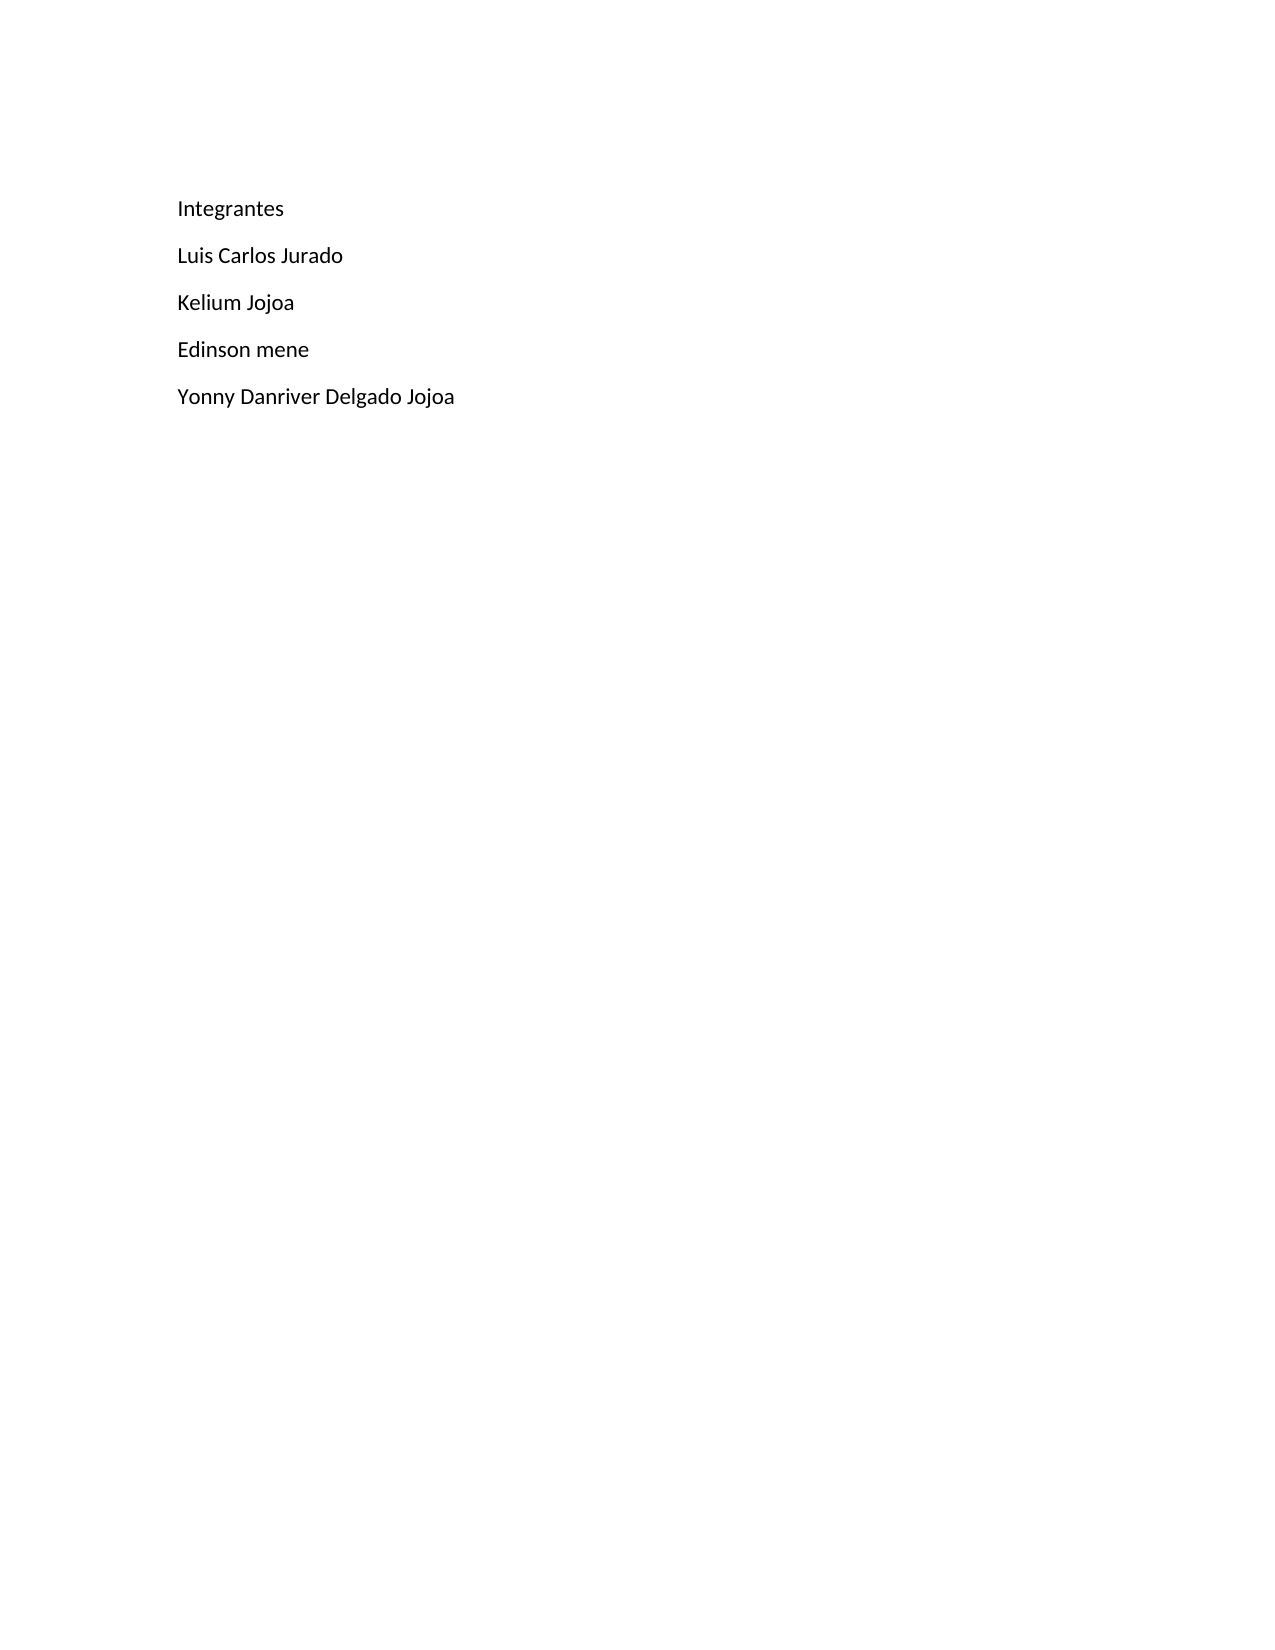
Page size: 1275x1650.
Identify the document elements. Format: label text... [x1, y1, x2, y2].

text Yonny Danriver Delgado Jojoa [177, 382, 1098, 410]
text Edinson mene [177, 335, 1098, 363]
text Kelium Jojoa [177, 288, 1098, 316]
text Integrantes [177, 194, 1098, 222]
text Luis Carlos Jurado [177, 241, 1098, 269]
